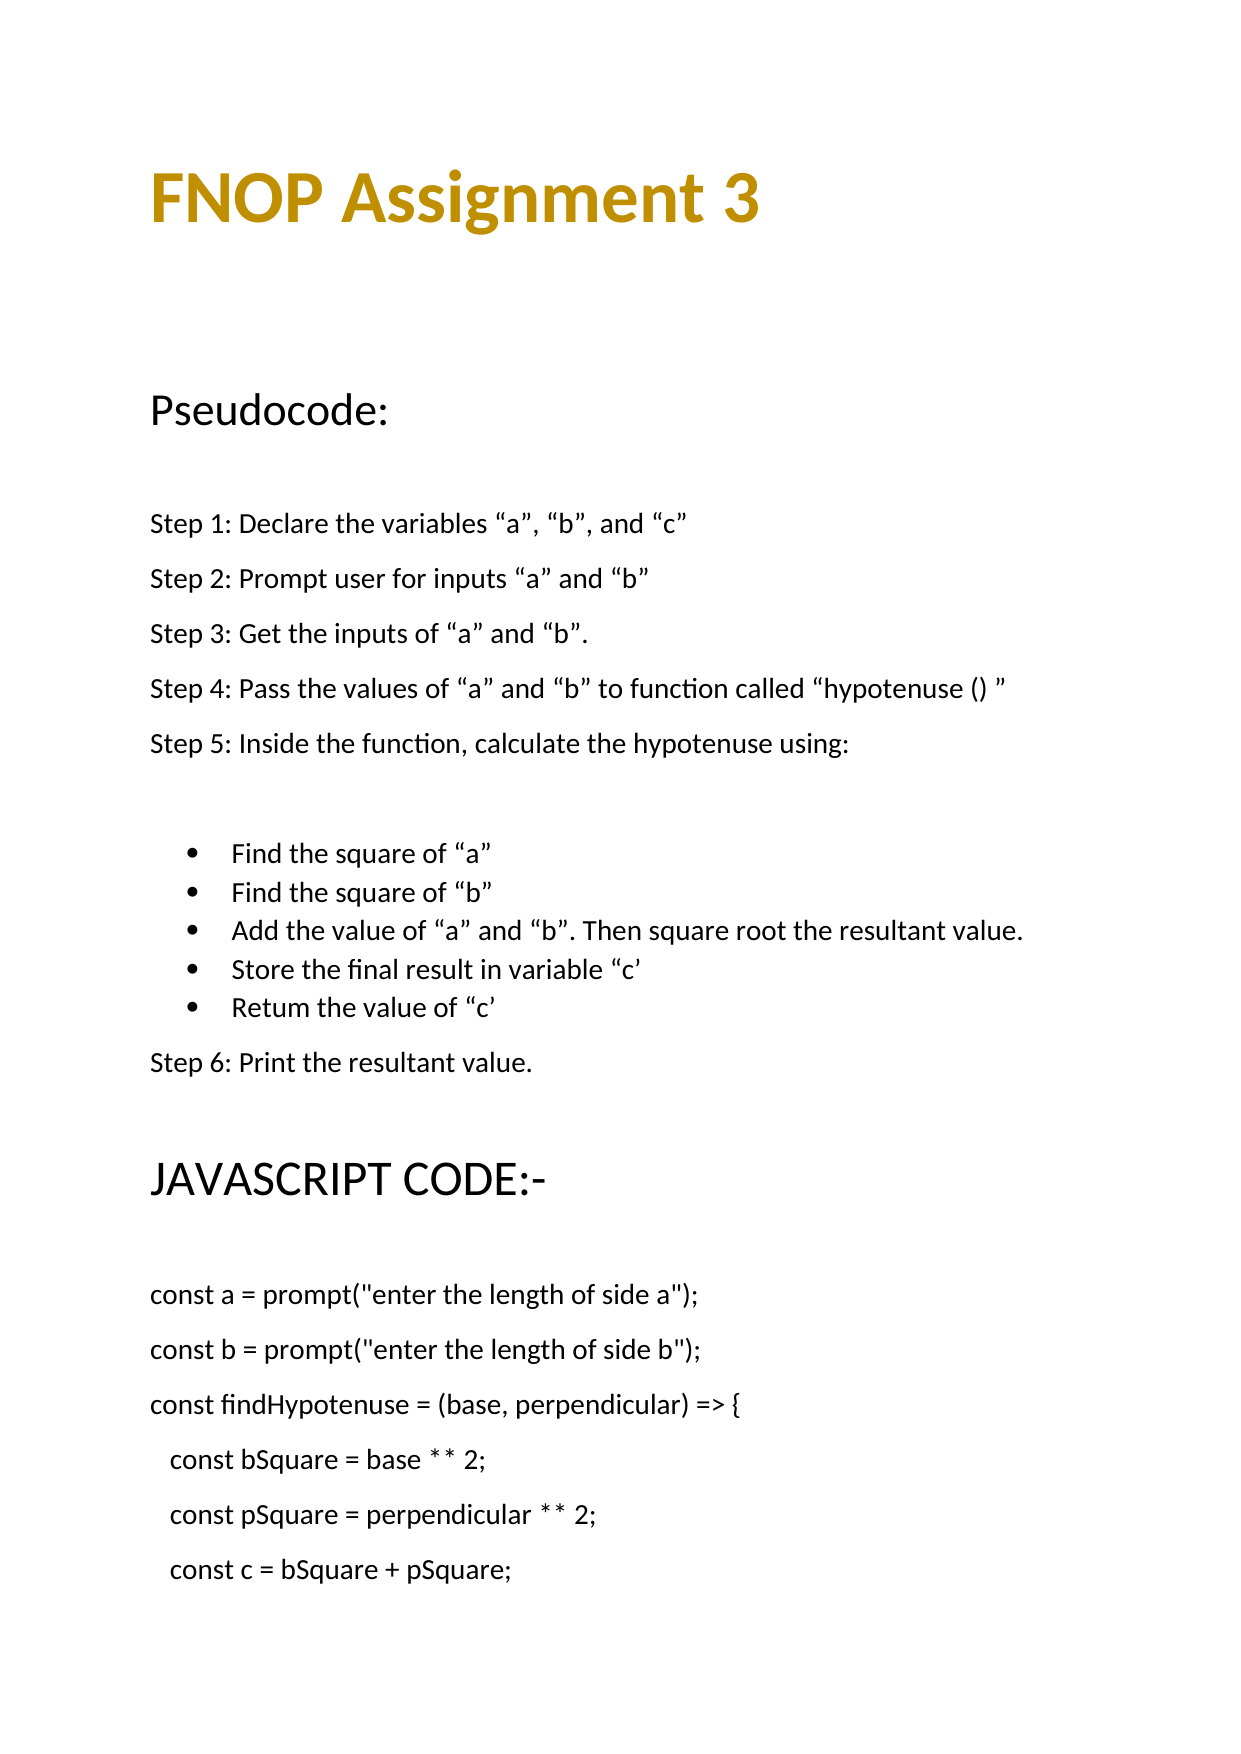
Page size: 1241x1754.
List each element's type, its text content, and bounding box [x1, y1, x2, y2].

list Retum the value of “c’ [187, 989, 1090, 1025]
text Step 1: Declare the variables “a”, “b”, and “c” [150, 505, 1090, 541]
text JAVASCRIPT CODE:- [150, 1146, 1090, 1207]
list Find the square of “a” [187, 836, 1090, 871]
text Pseudocode: [150, 381, 1090, 437]
text FNOP Assignment 3 [150, 150, 1090, 242]
text const b = prompt("enter the length of side b"); [150, 1331, 1090, 1366]
text Step 4: Pass the values of “a” and “b” to function called “hypotenuse () ” [150, 670, 1090, 706]
list Find the square of “b” [187, 874, 1090, 909]
text Step 5: Inside the function, calculate the hypotenuse using: [150, 725, 1090, 761]
text const bSquare = base ** 2; [150, 1441, 1090, 1477]
list Add the value of “a” and “b”. Then square root the resultant value. [187, 912, 1090, 948]
text Step 3: Get the inputs of “a” and “b”. [150, 615, 1090, 651]
list Store the final result in variable “c’ [187, 951, 1090, 986]
text const pSquare = perpendicular ** 2; [150, 1496, 1090, 1532]
text const findHypotenuse = (base, perpendicular) => { [150, 1386, 1090, 1422]
text const a = prompt("enter the length of side a"); [150, 1276, 1090, 1311]
text const c = bSquare + pSquare; [150, 1551, 1090, 1587]
text Step 2: Prompt user for inputs “a” and “b” [150, 560, 1090, 596]
text Step 6: Print the resultant value. [150, 1044, 1090, 1080]
